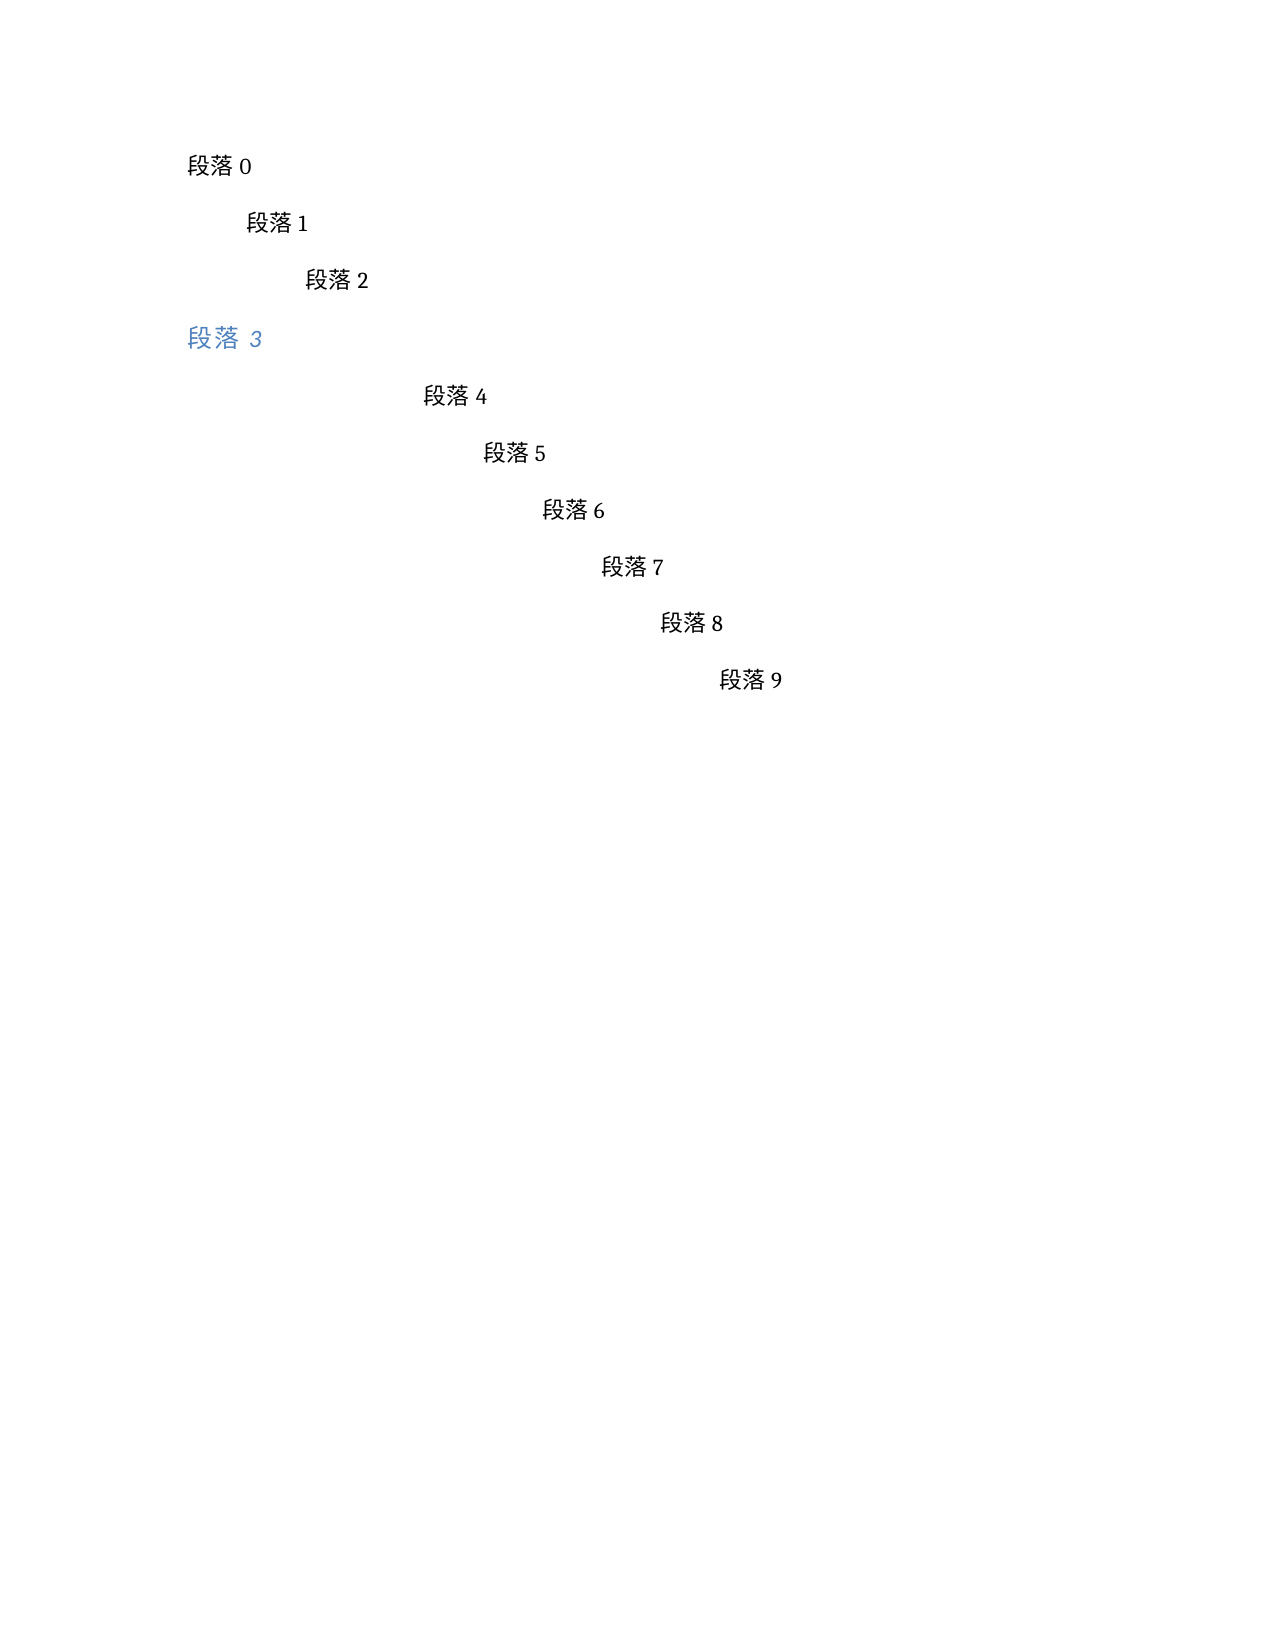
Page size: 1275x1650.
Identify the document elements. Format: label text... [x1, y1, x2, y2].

text 段落 2 [306, 263, 1087, 295]
text 段落 0 [187, 150, 1087, 181]
text 段落 8 [660, 607, 1087, 639]
text 段落 6 [542, 494, 1087, 525]
text 段落 7 [601, 551, 1087, 582]
text 段落 9 [719, 664, 1087, 695]
subtitle 段落 3 [187, 320, 1087, 354]
text 段落 4 [424, 380, 1087, 412]
text 段落 5 [483, 437, 1087, 468]
text 段落 1 [247, 207, 1087, 238]
